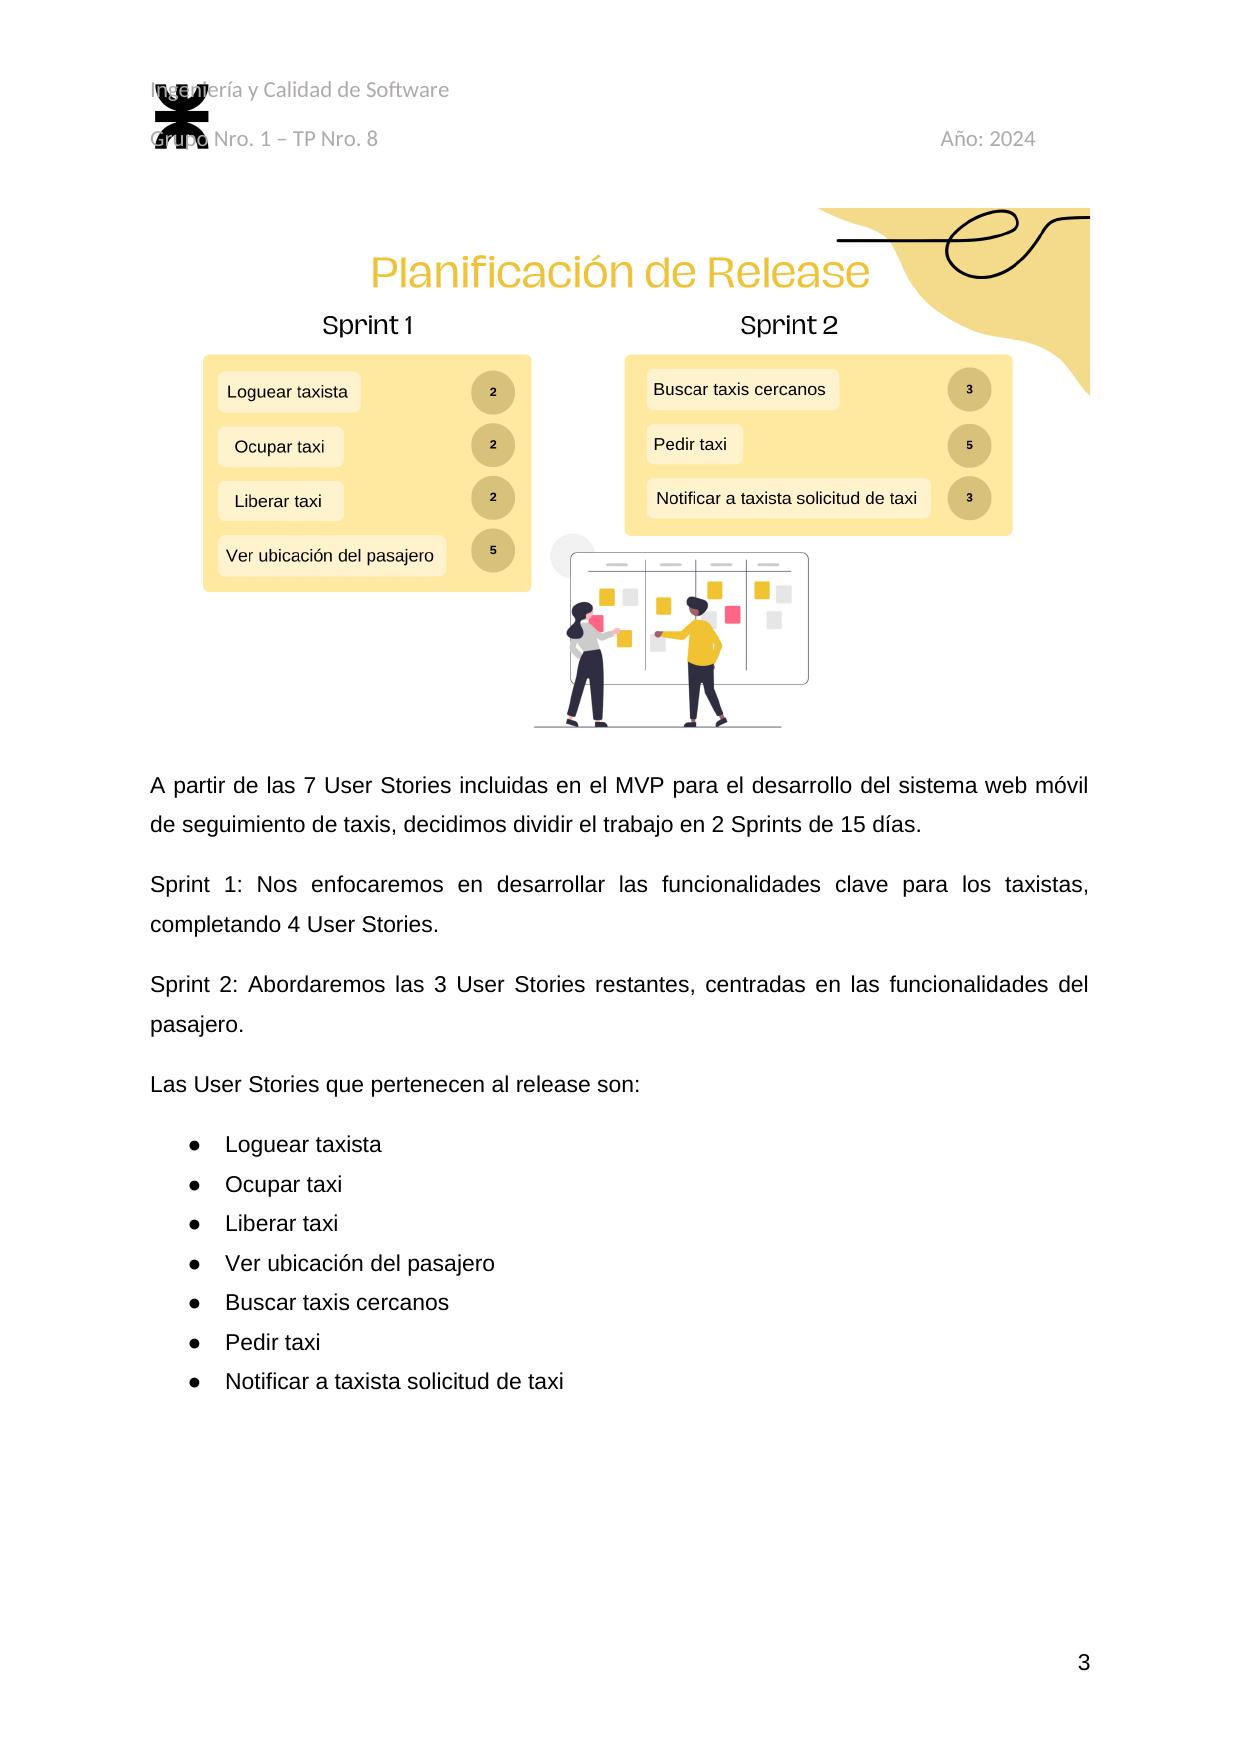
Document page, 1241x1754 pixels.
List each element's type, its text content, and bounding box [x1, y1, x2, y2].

list Buscar taxis cercanos [187, 1289, 1090, 1316]
text Las User Stories que pertenecen al release son: [150, 1071, 1090, 1097]
picture [150, 208, 1091, 738]
list Loguear taxista [187, 1131, 1090, 1158]
list Ocupar taxi [187, 1171, 1090, 1197]
text Sprint 2: Abordaremos las 3 User Stories restantes, centradas en las funcionalidades del pasajero. [150, 971, 1090, 1037]
list Ver ubicación del pasajero [187, 1250, 1090, 1276]
list Liberar taxi [187, 1210, 1090, 1237]
text A partir de las 7 User Stories incluidas en el MVP para el desarrollo del sistema web móvil de seguimiento de taxis, decidimos dividir el trabajo en 2 Sprints de 15 días. [150, 772, 1090, 837]
list Notificar a taxista solicitud de taxi [187, 1368, 1090, 1394]
picture [153, 78, 211, 153]
list Pedir taxi [187, 1329, 1090, 1355]
text Sprint 1: Nos enfocaremos en desarrollar las funcionalidades clave para los taxistas, completando 4 User Stories. [150, 871, 1090, 937]
